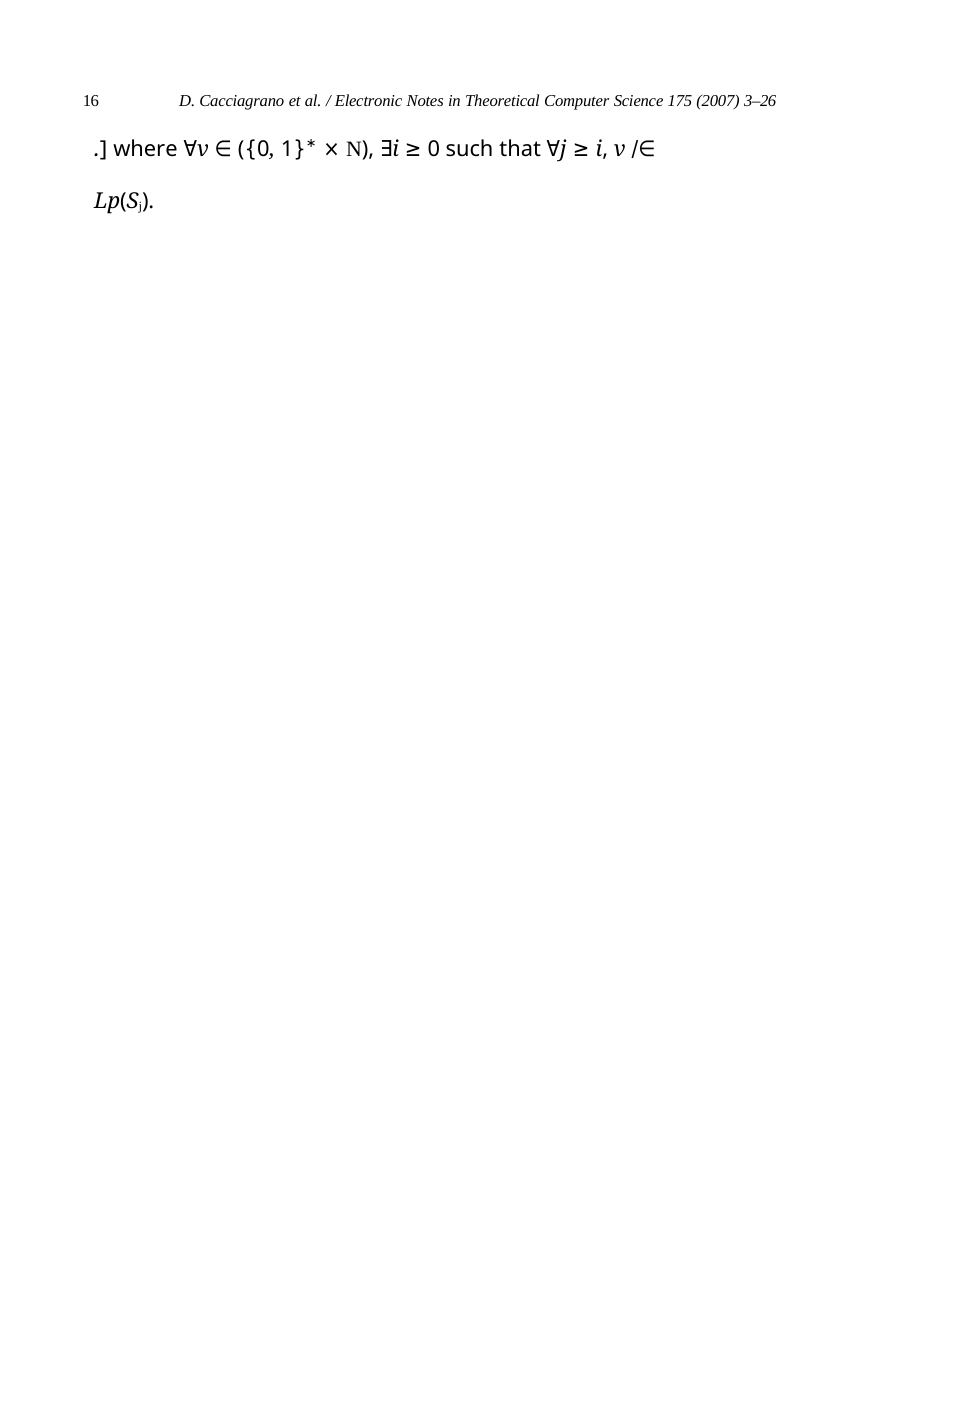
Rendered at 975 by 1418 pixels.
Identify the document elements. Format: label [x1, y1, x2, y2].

text [94, 110, 712, 214]
